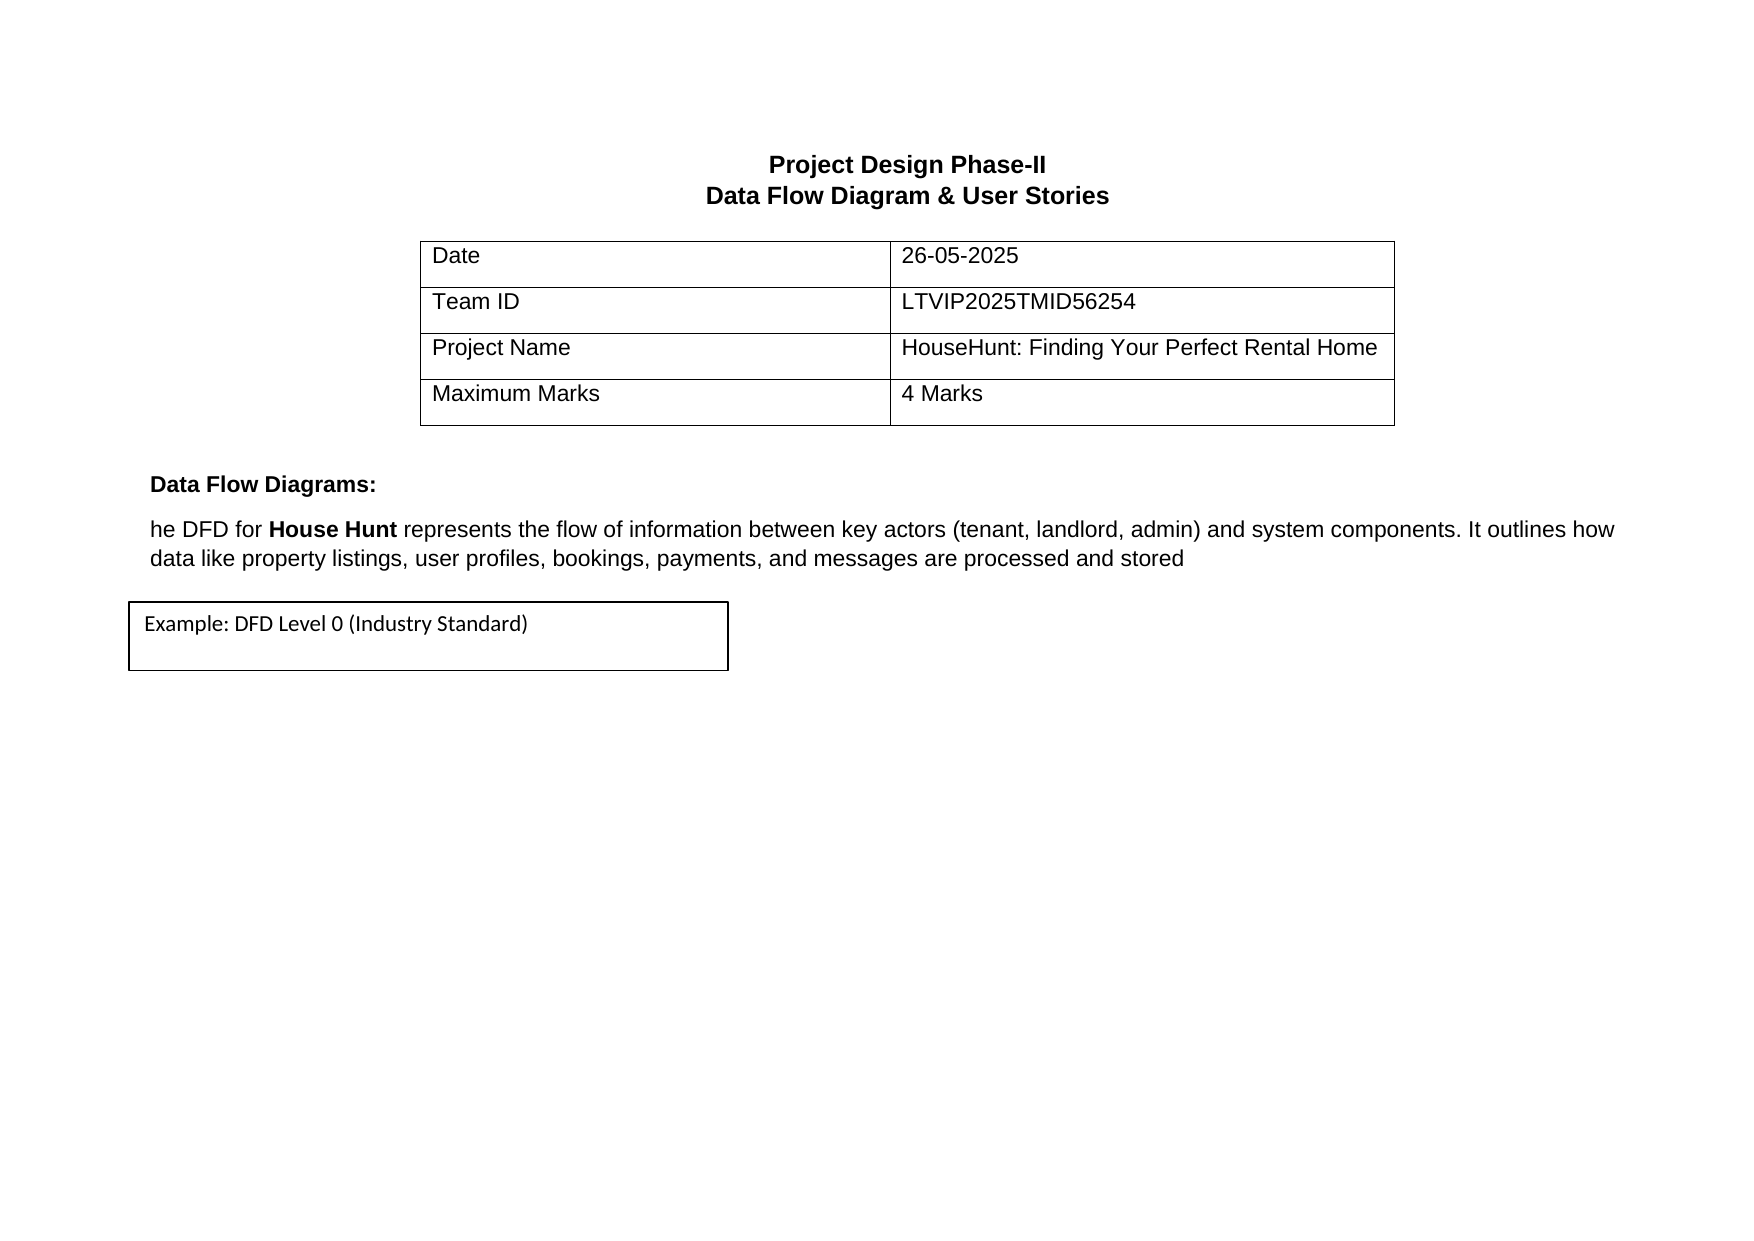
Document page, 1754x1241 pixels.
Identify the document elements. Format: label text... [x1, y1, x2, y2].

text Project Design Phase-II [150, 150, 1665, 179]
table_cell 4 Marks [891, 380, 1394, 425]
table_cell Maximum Marks [421, 380, 890, 425]
table_cell Team ID [421, 288, 890, 333]
table_header 26-05-2025 [891, 242, 1394, 287]
table_header Date [421, 242, 890, 287]
text Data Flow Diagram & User Stories [150, 181, 1665, 210]
text Data Flow Diagrams: [150, 471, 1665, 498]
text he DFD for House Hunt represents the flow of information between key actors (tenant, landlord, admin) and system components. It outlines how data like property listings, user profiles, bookings, payments, and messages are processed and stored [150, 516, 1665, 571]
table_cell LTVIP2025TMID56254 [891, 288, 1394, 333]
table_cell Project Name [421, 334, 890, 379]
table_cell HouseHunt: Finding Your Perfect Rental Home [891, 334, 1394, 379]
